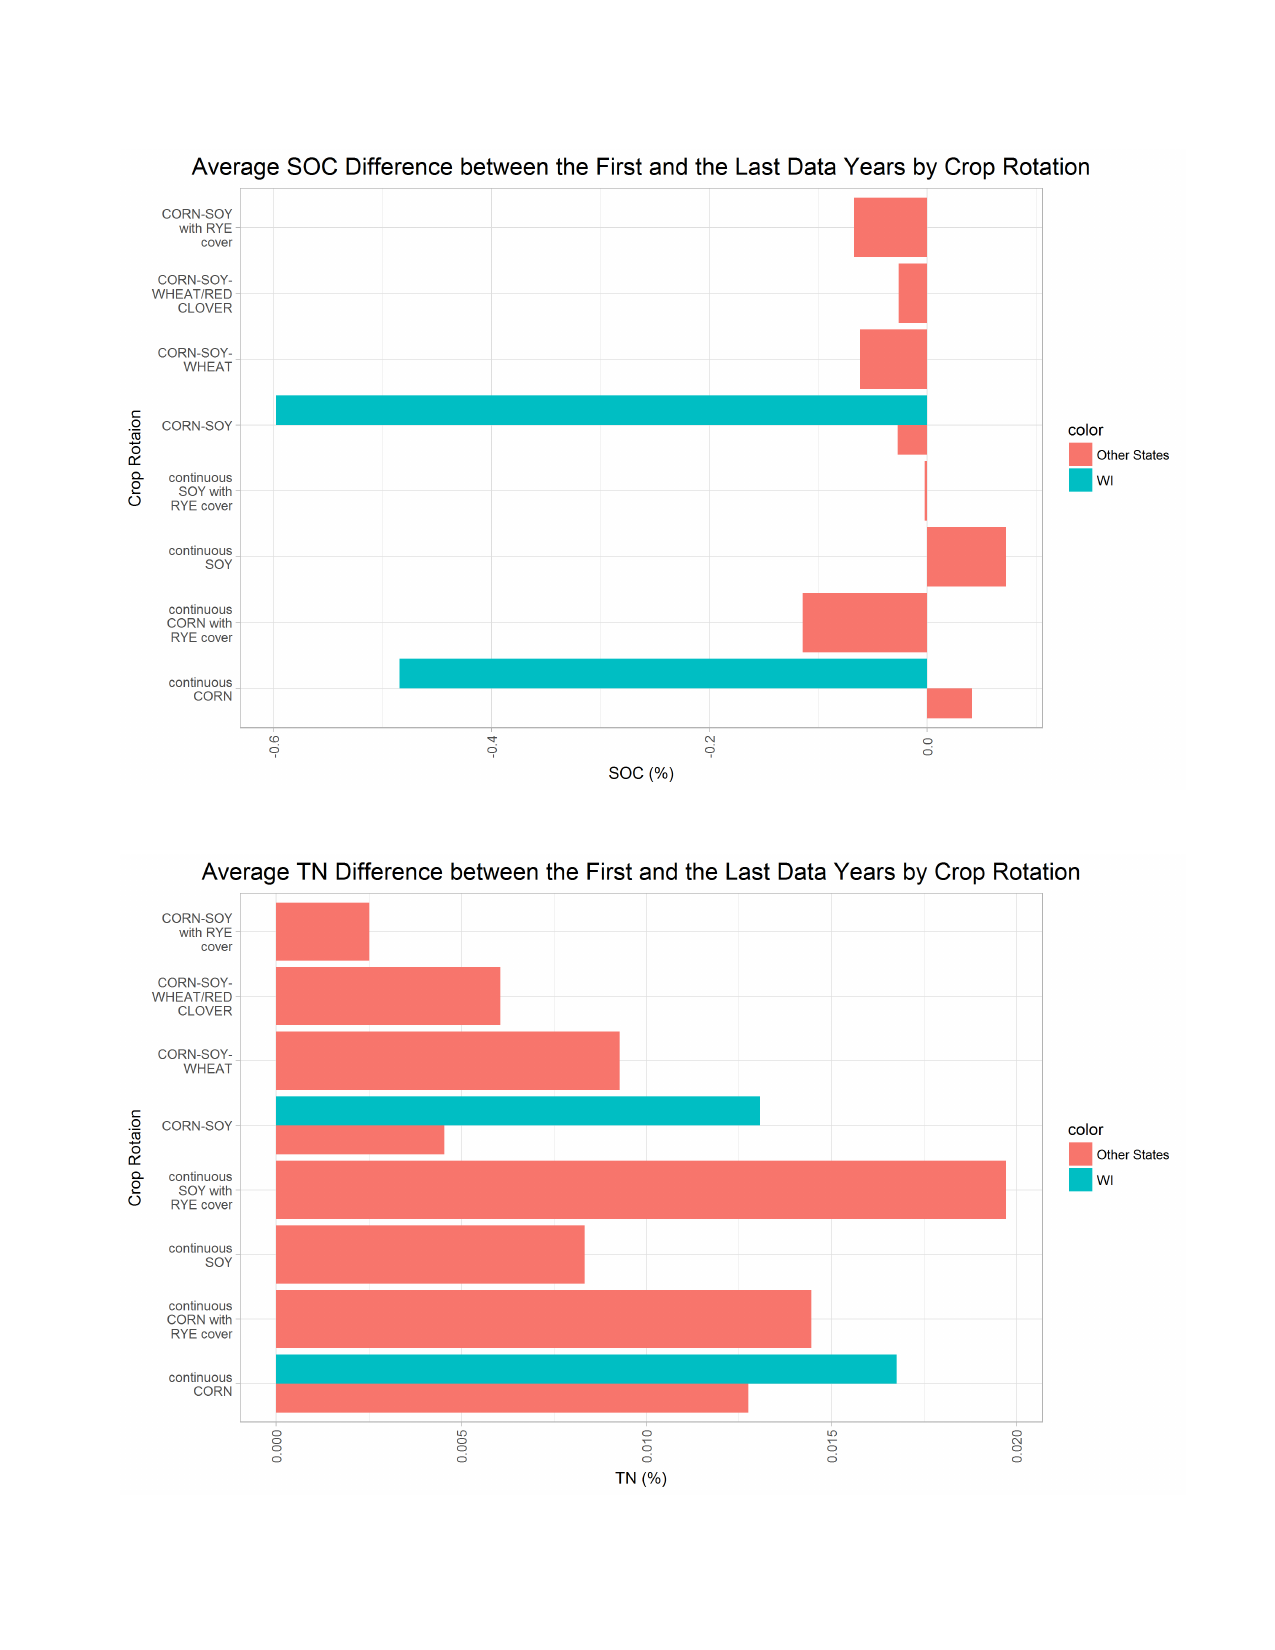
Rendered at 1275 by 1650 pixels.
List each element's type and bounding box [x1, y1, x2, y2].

picture [120, 854, 1186, 1495]
picture [120, 149, 1186, 790]
